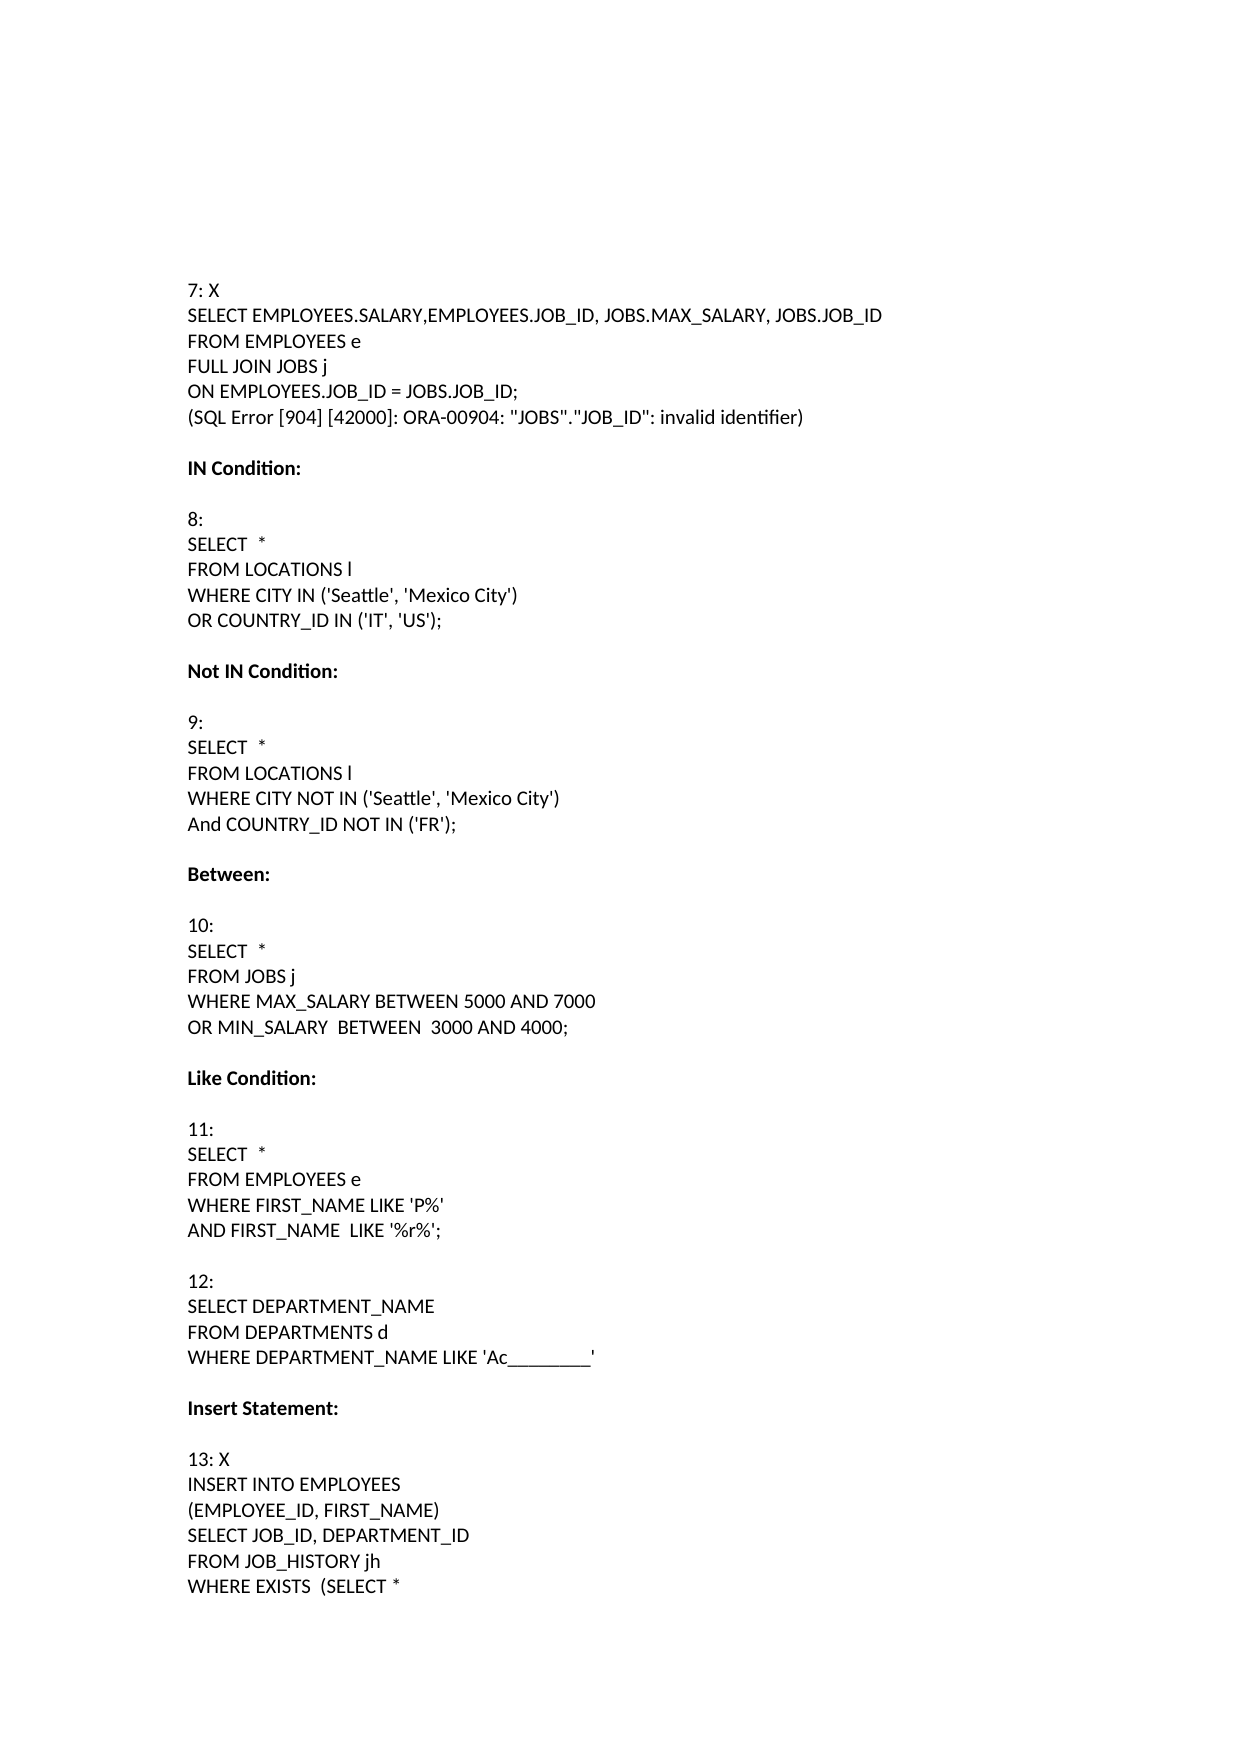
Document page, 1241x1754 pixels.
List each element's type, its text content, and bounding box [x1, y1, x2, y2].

text SELECT JOB_ID, DEPARTMENT_ID [187, 1522, 1053, 1548]
text Not IN Condition: [187, 658, 1053, 684]
text OR MIN_SALARY BETWEEN 3000 AND 4000; [187, 1014, 1053, 1039]
text SELECT * [187, 531, 1053, 557]
text Insert Statement: [187, 1395, 1053, 1421]
text FULL JOIN JOBS j [187, 353, 1053, 379]
text 8: [187, 506, 1053, 531]
text OR COUNTRY_ID IN ('IT', 'US'); [187, 607, 1053, 633]
text Between: [187, 862, 1053, 887]
text FROM EMPLOYEES e [187, 1167, 1053, 1192]
text (SQL Error [904] [42000]: ORA-00904: "JOBS"."JOB_ID": invalid identifier) [187, 404, 1053, 429]
text FROM LOCATIONS l [187, 557, 1053, 582]
text WHERE CITY IN ('Seattle', 'Mexico City') [187, 582, 1053, 607]
text AND FIRST_NAME LIKE '%r%'; [187, 1217, 1053, 1243]
text 13: X [187, 1446, 1053, 1472]
text 12: [187, 1268, 1053, 1294]
text 9: [187, 709, 1053, 734]
text FROM LOCATIONS l [187, 760, 1053, 785]
text ON EMPLOYEES.JOB_ID = JOBS.JOB_ID; [187, 379, 1053, 404]
text 7: X [187, 277, 1053, 302]
text SELECT * [187, 938, 1053, 963]
text FROM JOB_HISTORY jh [187, 1548, 1053, 1573]
text IN Condition: [187, 455, 1053, 480]
text FROM DEPARTMENTS d [187, 1319, 1053, 1344]
text 10: [187, 912, 1053, 938]
text WHERE FIRST_NAME LIKE 'P%' [187, 1192, 1053, 1217]
text WHERE DEPARTMENT_NAME LIKE 'Ac________' [187, 1344, 1053, 1370]
text (EMPLOYEE_ID, FIRST_NAME) [187, 1497, 1053, 1522]
text 11: [187, 1116, 1053, 1141]
text Like Condition: [187, 1065, 1053, 1090]
text And COUNTRY_ID NOT IN ('FR'); [187, 811, 1053, 836]
text SELECT * [187, 734, 1053, 760]
text WHERE MAX_SALARY BETWEEN 5000 AND 7000 [187, 989, 1053, 1014]
text WHERE EXISTS (SELECT * [187, 1573, 1053, 1599]
text FROM EMPLOYEES e [187, 328, 1053, 353]
text INSERT INTO EMPLOYEES [187, 1472, 1053, 1497]
text SELECT EMPLOYEES.SALARY,EMPLOYEES.JOB_ID, JOBS.MAX_SALARY, JOBS.JOB_ID [187, 302, 1053, 328]
text SELECT * [187, 1141, 1053, 1167]
text SELECT DEPARTMENT_NAME [187, 1294, 1053, 1319]
text FROM JOBS j [187, 963, 1053, 989]
text WHERE CITY NOT IN ('Seattle', 'Mexico City') [187, 785, 1053, 811]
